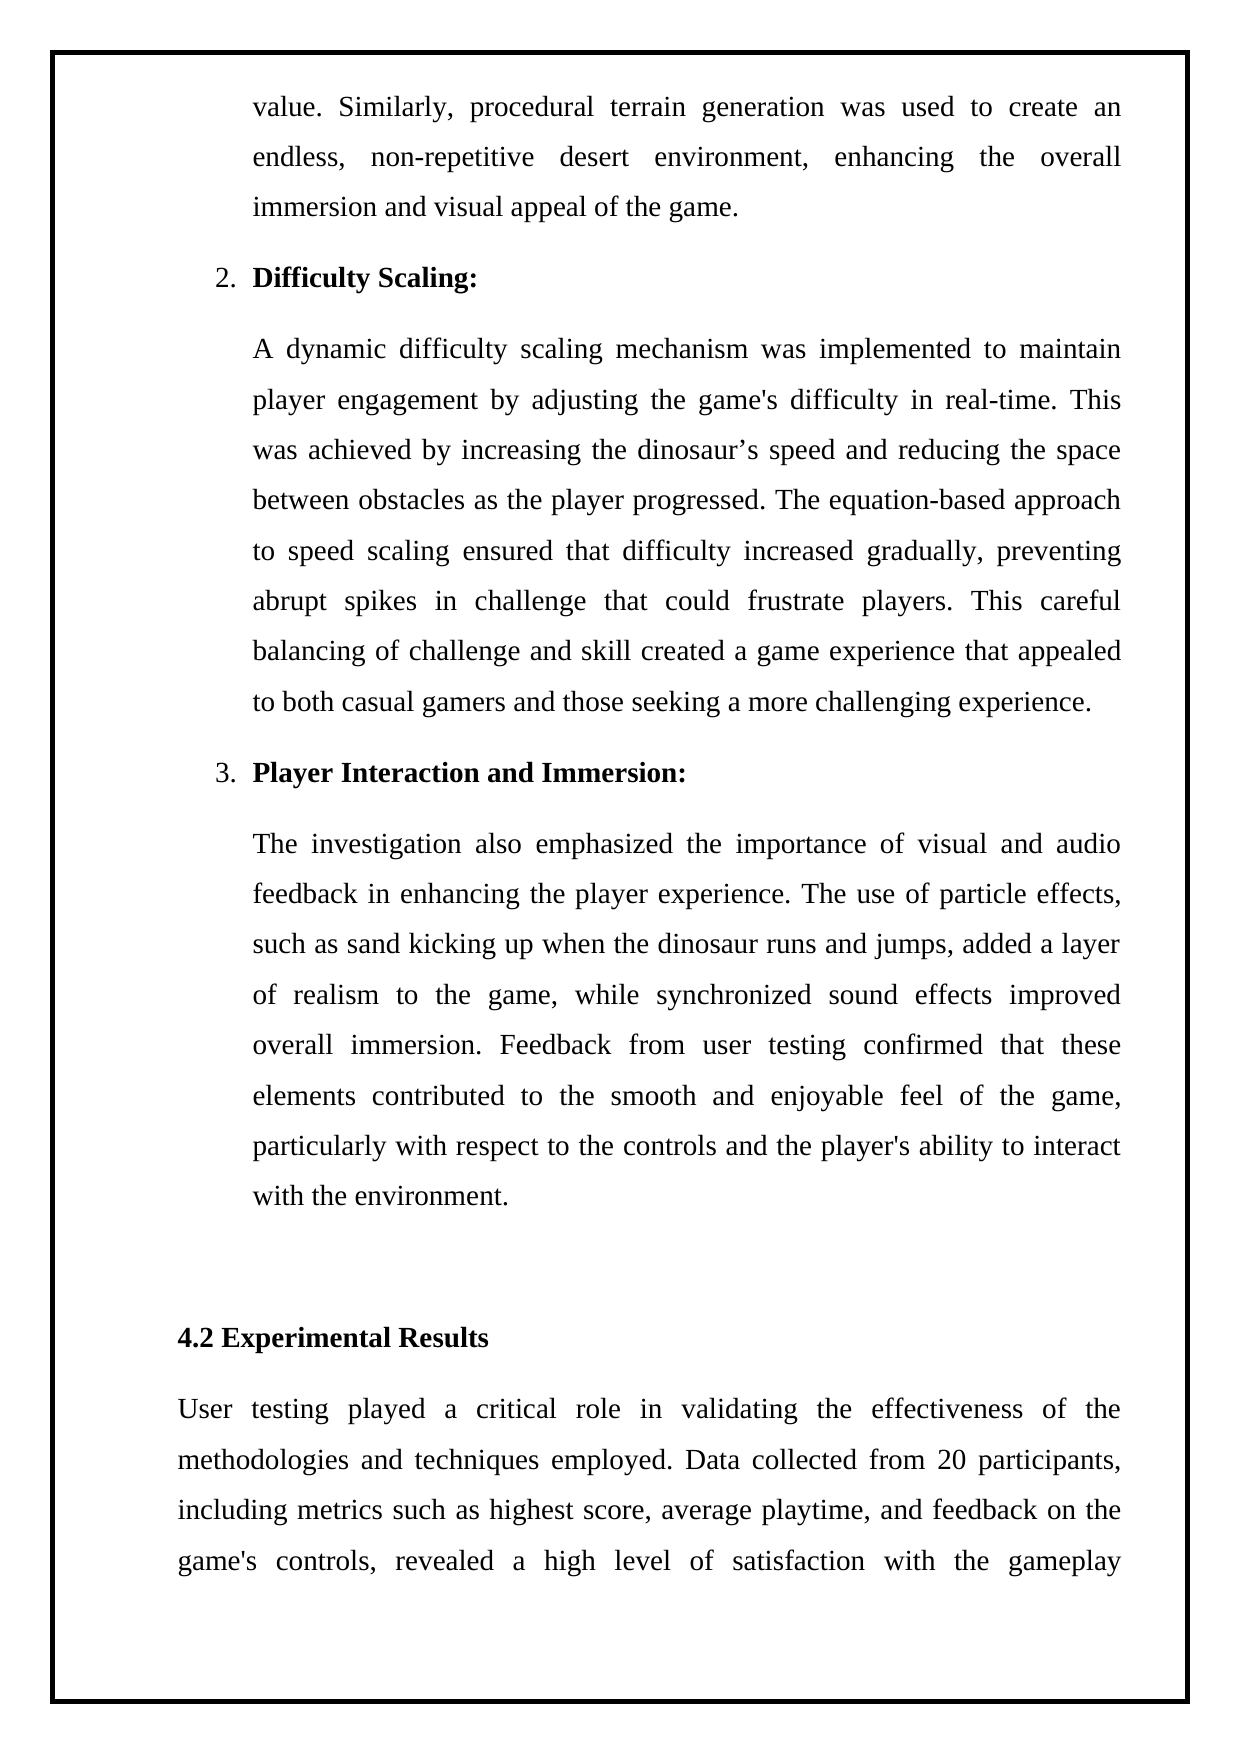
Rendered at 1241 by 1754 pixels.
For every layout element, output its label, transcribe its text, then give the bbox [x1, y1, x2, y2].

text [252, 89, 1122, 223]
text The investigation also emphasized the importance of visual and audio feedback in enhancing the player experience. The use of particle effects, such as sand kicking up when the dinosaur runs and jumps, added a layer of realism to the game, while synchronized sound effects improved overall immersion. Feedback from user testing confirmed that these elements contributed to the smooth and enjoyable feel of the game, particularly with respect to the controls and the player's ability to interact with the environment. [252, 826, 1122, 1212]
list Difficulty Scaling: [215, 260, 1122, 294]
text A dynamic difficulty scaling mechanism was implemented to maintain player engagement by adjusting the game's difficulty in real-time. This was achieved by increasing the dinosaur’s speed and reducing the space between obstacles as the player progressed. The equation-based approach to speed scaling ensured that difficulty increased gradually, preventing abrupt spikes in challenge that could frustrate players. This careful balancing of challenge and skill created a game experience that appealed to both casual gamers and those seeking a more challenging experience. [252, 332, 1122, 717]
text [177, 1392, 1122, 1576]
list Player Interaction and Immersion: [215, 755, 1122, 788]
text 4.2 Experimental Results [177, 1321, 1122, 1354]
